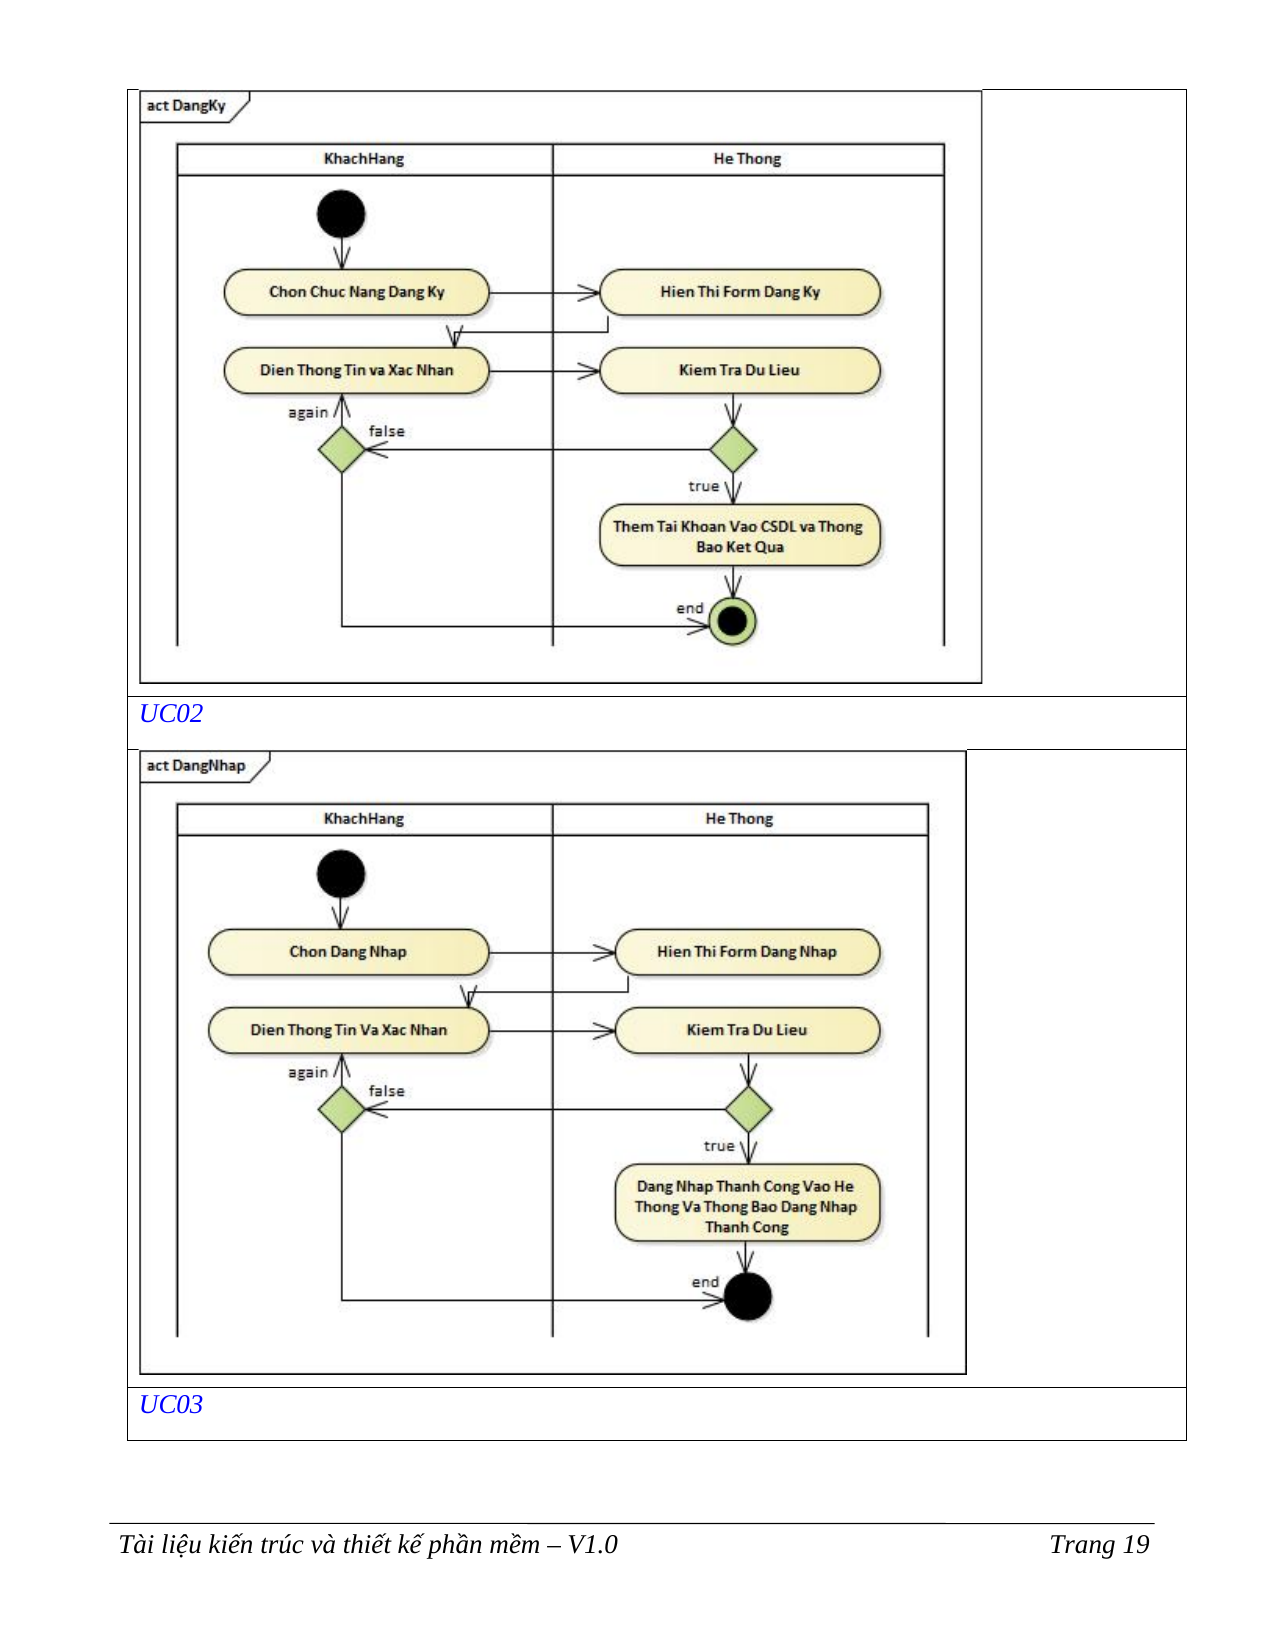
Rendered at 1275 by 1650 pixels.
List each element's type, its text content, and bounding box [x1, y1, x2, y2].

picture [138, 749, 967, 1375]
picture [138, 89, 983, 684]
table_cell [128, 90, 1186, 696]
table_cell UC02 [128, 697, 1186, 749]
table_cell [128, 750, 1186, 1387]
table_cell UC03 [128, 1388, 1186, 1440]
